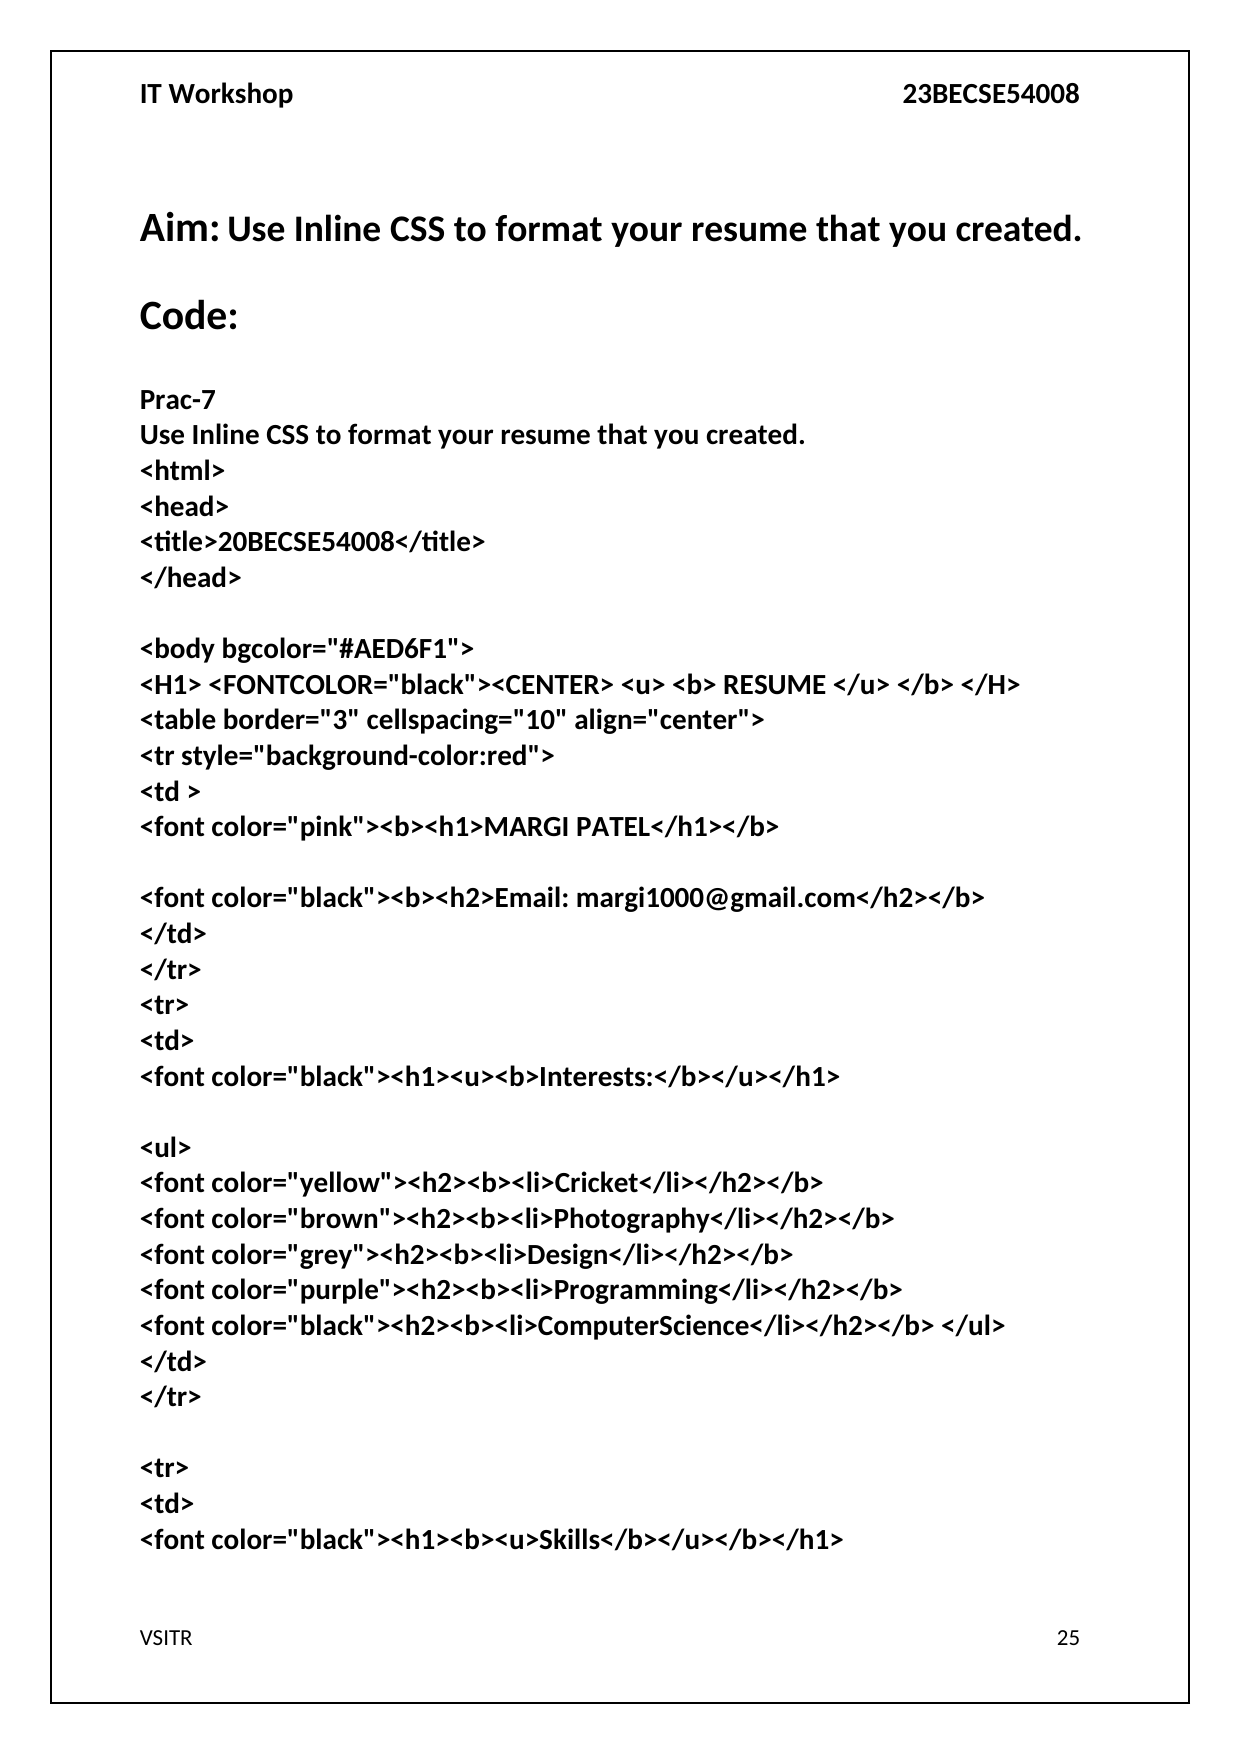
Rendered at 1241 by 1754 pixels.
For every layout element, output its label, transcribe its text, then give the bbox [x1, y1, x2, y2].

text <ul> [139, 1129, 1103, 1164]
text <title>20BECSE54008</title> [139, 523, 1103, 559]
text <head> [139, 488, 1103, 523]
text <font color="purple"><h2><b><li>Programming</li></h2></b> [139, 1271, 1103, 1307]
text <font color="black"><h2><b><li>ComputerScience</li></h2></b> </ul> [139, 1307, 1103, 1343]
text <tr> [139, 986, 1103, 1022]
text <td > [139, 773, 1103, 808]
text <font color="grey"><h2><b><li>Design</li></h2></b> [139, 1236, 1103, 1271]
text Prac-7 [139, 381, 1103, 416]
text Code: [139, 289, 1103, 340]
text <td> [139, 1022, 1103, 1058]
text <H1> <FONTCOLOR="black"><CENTER> <u> <b> RESUME </u> </b> </H> [139, 666, 1103, 701]
text Use Inline CSS to format your resume that you created. [139, 416, 1103, 452]
text <font color="black"><b><h2>Email: margi1000@gmail.com</h2></b> [139, 879, 1103, 915]
text </td> [139, 1343, 1103, 1378]
text </tr> [139, 1378, 1103, 1414]
text <td> [139, 1485, 1103, 1521]
text <font color="yellow"><h2><b><li>Cricket</li></h2></b> [139, 1164, 1103, 1200]
text <table border="3" cellspacing="10" align="center"> [139, 701, 1103, 737]
text <font color="black"><h1><b><u>Skills</b></u></b></h1> [139, 1521, 1103, 1556]
text <body bgcolor="#AED6F1"> [139, 630, 1103, 666]
text </head> [139, 559, 1103, 594]
text <font color="pink"><b><h1>MARGI PATEL</h1></b> [139, 808, 1103, 844]
text </tr> [139, 951, 1103, 986]
text <html> [139, 452, 1103, 488]
text <tr> [139, 1449, 1103, 1485]
text <font color="black"><h1><u><b>Interests:</b></u></h1> [139, 1058, 1103, 1093]
text <font color="brown"><h2><b><li>Photography</li></h2></b> [139, 1200, 1103, 1236]
text </td> [139, 915, 1103, 951]
text Aim: Use Inline CSS to format your resume that you created. [139, 213, 1103, 248]
text <tr style="background-color:red"> [139, 737, 1103, 773]
